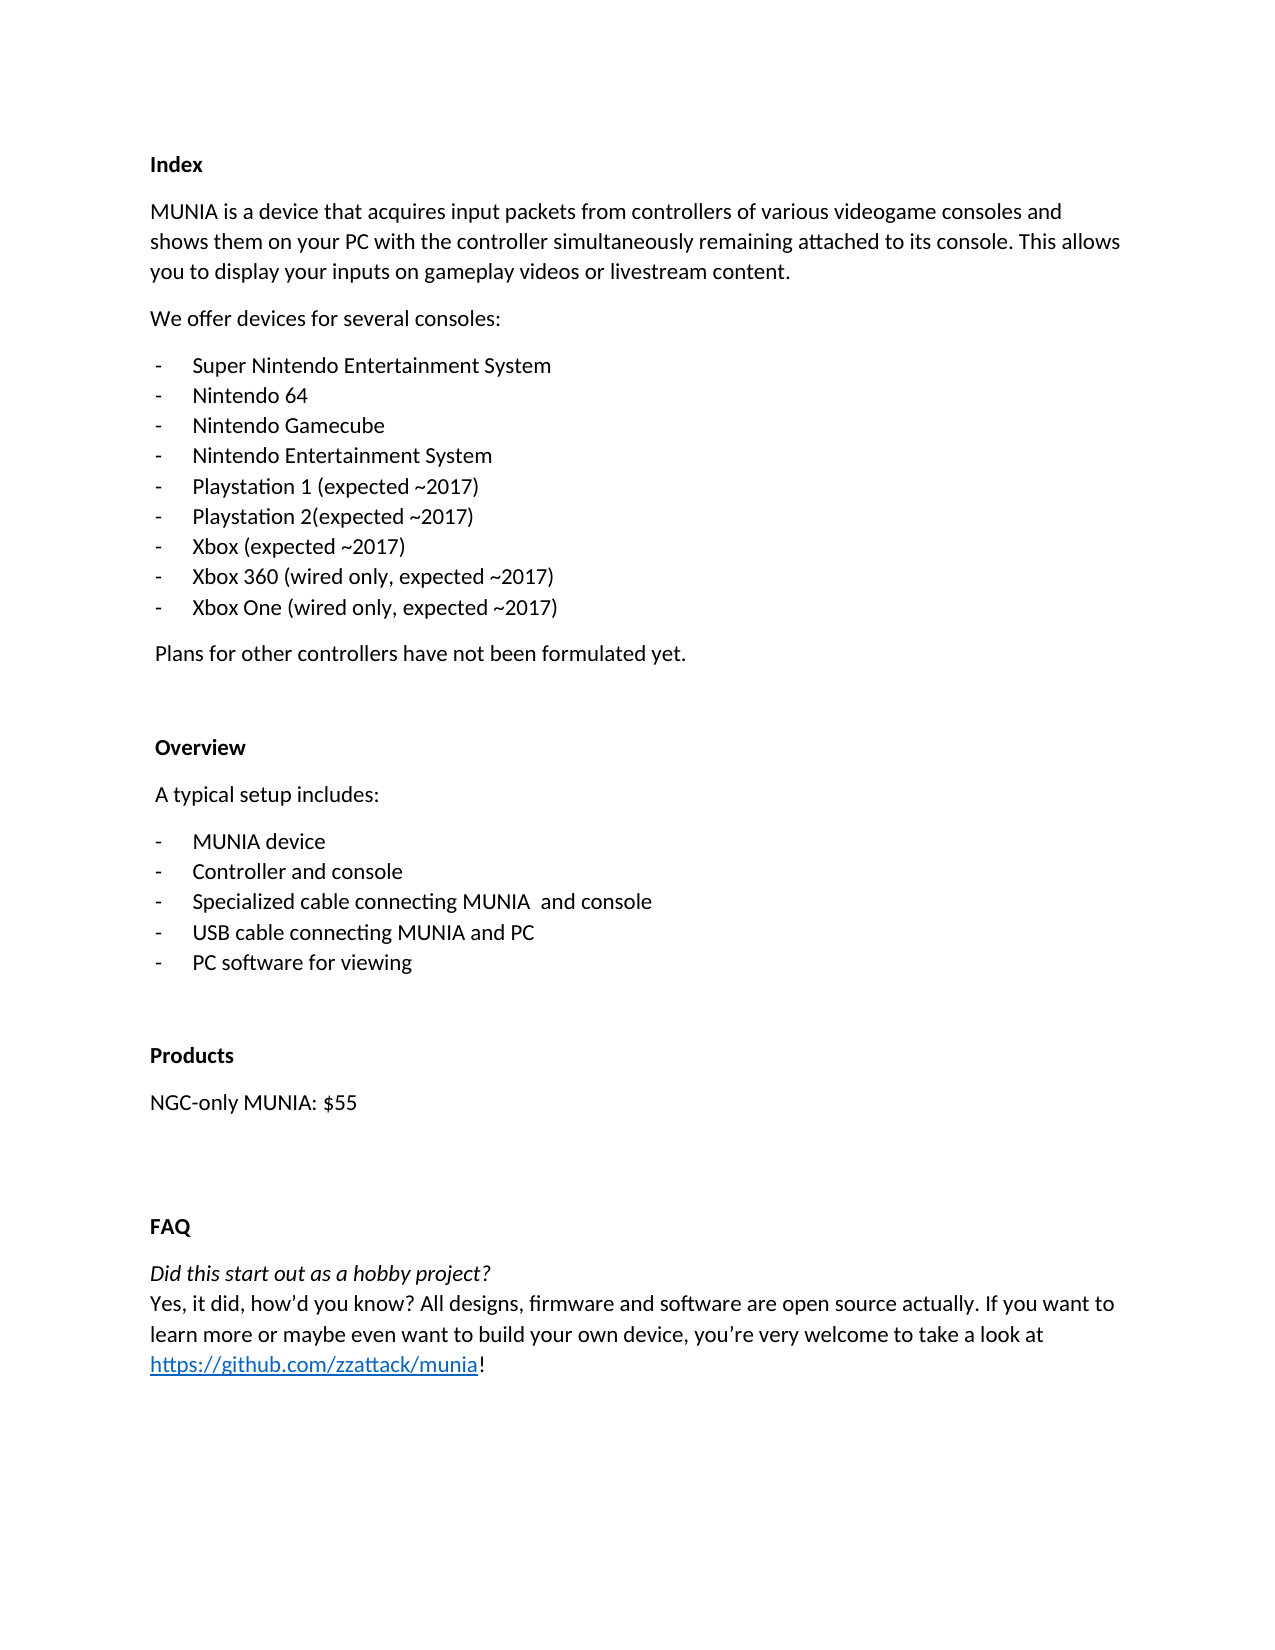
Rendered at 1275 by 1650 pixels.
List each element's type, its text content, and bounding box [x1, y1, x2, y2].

list Nintendo 64 [155, 381, 1125, 409]
list Controller and console [155, 857, 1125, 885]
list Playstation 1 (expected ~2017) [155, 472, 1125, 500]
text FAQ [150, 1212, 1125, 1241]
list Super Nintendo Entertainment System [155, 351, 1125, 379]
text Overview [155, 733, 1125, 761]
text Products [150, 1042, 1125, 1070]
text Index [150, 150, 1125, 178]
text MUNIA is a device that acquires input packets from controllers of various videogame consoles and shows them on your PC with the controller simultaneously remaining attached to its console. This allows you to display your inputs on gameplay videos or livestream content. [150, 197, 1125, 285]
list PC software for viewing [155, 948, 1125, 976]
text Plans for other controllers have not been formulated yet. [155, 639, 1125, 668]
list MUNIA device [155, 827, 1125, 855]
text NGC-only MUNIA: $55 [150, 1088, 1125, 1147]
text We offer devices for several consoles: [150, 304, 1125, 332]
list Specialized cable connecting MUNIA and console [155, 887, 1125, 916]
text A typical setup includes: [155, 780, 1125, 808]
list Xbox 360 (wired only, expected ~2017) [155, 562, 1125, 591]
list Xbox (expected ~2017) [155, 532, 1125, 560]
list USB cable connecting MUNIA and PC [155, 918, 1125, 946]
list Playstation 2(expected ~2017) [155, 502, 1125, 530]
list Nintendo Gamecube [155, 411, 1125, 439]
list Xbox One (wired only, expected ~2017) [155, 593, 1125, 621]
text Did this start out as a hobby project? Yes, it did, how’d you know? All designs, firmware and software are open source actually. If you want to learn more or maybe even want to build your own device, you’re very welcome to take a look at https://github.com/zzattack/munia! [150, 1259, 1125, 1378]
list Nintendo Entertainment System [155, 442, 1125, 470]
